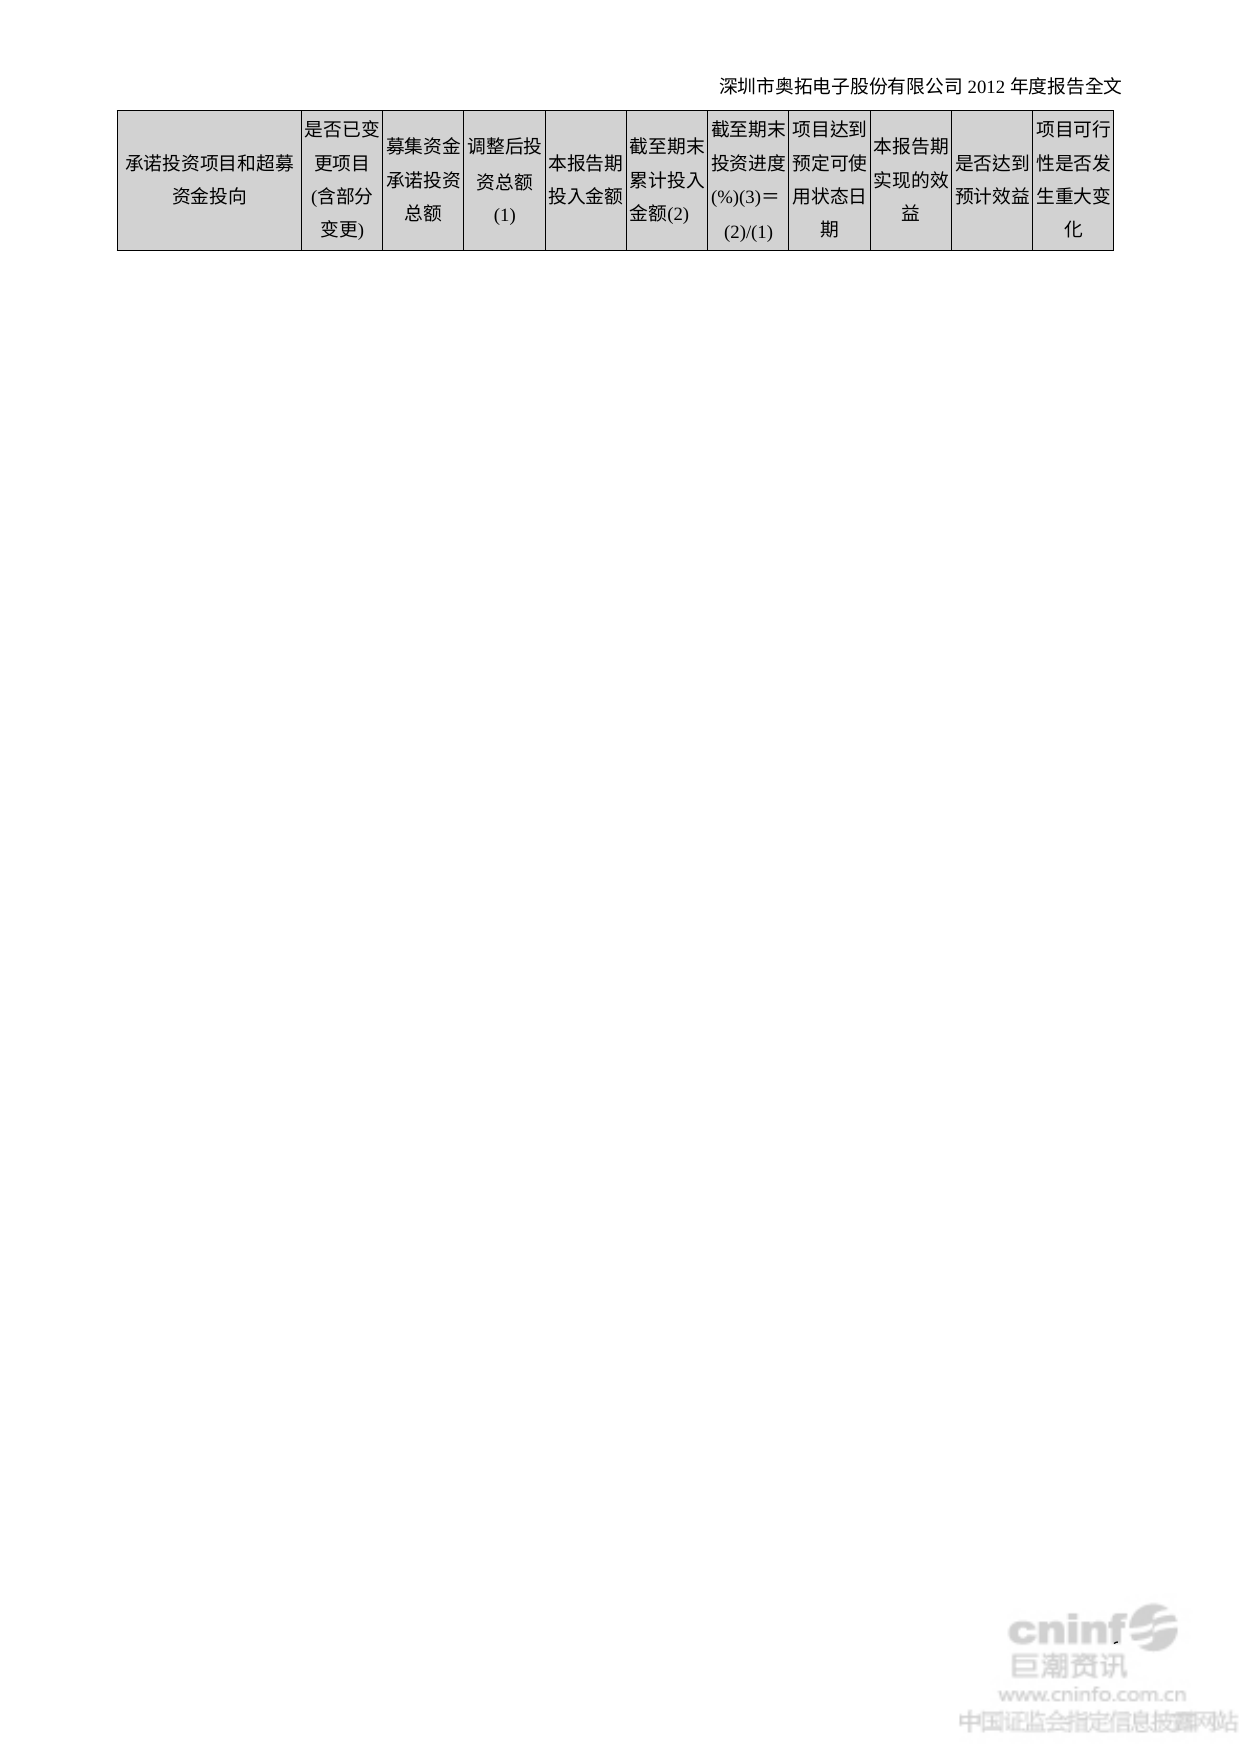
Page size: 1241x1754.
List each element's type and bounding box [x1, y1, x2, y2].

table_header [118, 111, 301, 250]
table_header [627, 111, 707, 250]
picture [958, 1593, 1241, 1754]
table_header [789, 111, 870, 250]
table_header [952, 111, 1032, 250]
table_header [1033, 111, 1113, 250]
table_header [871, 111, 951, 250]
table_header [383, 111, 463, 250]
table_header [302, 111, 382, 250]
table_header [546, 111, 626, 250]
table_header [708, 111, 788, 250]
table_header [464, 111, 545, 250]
